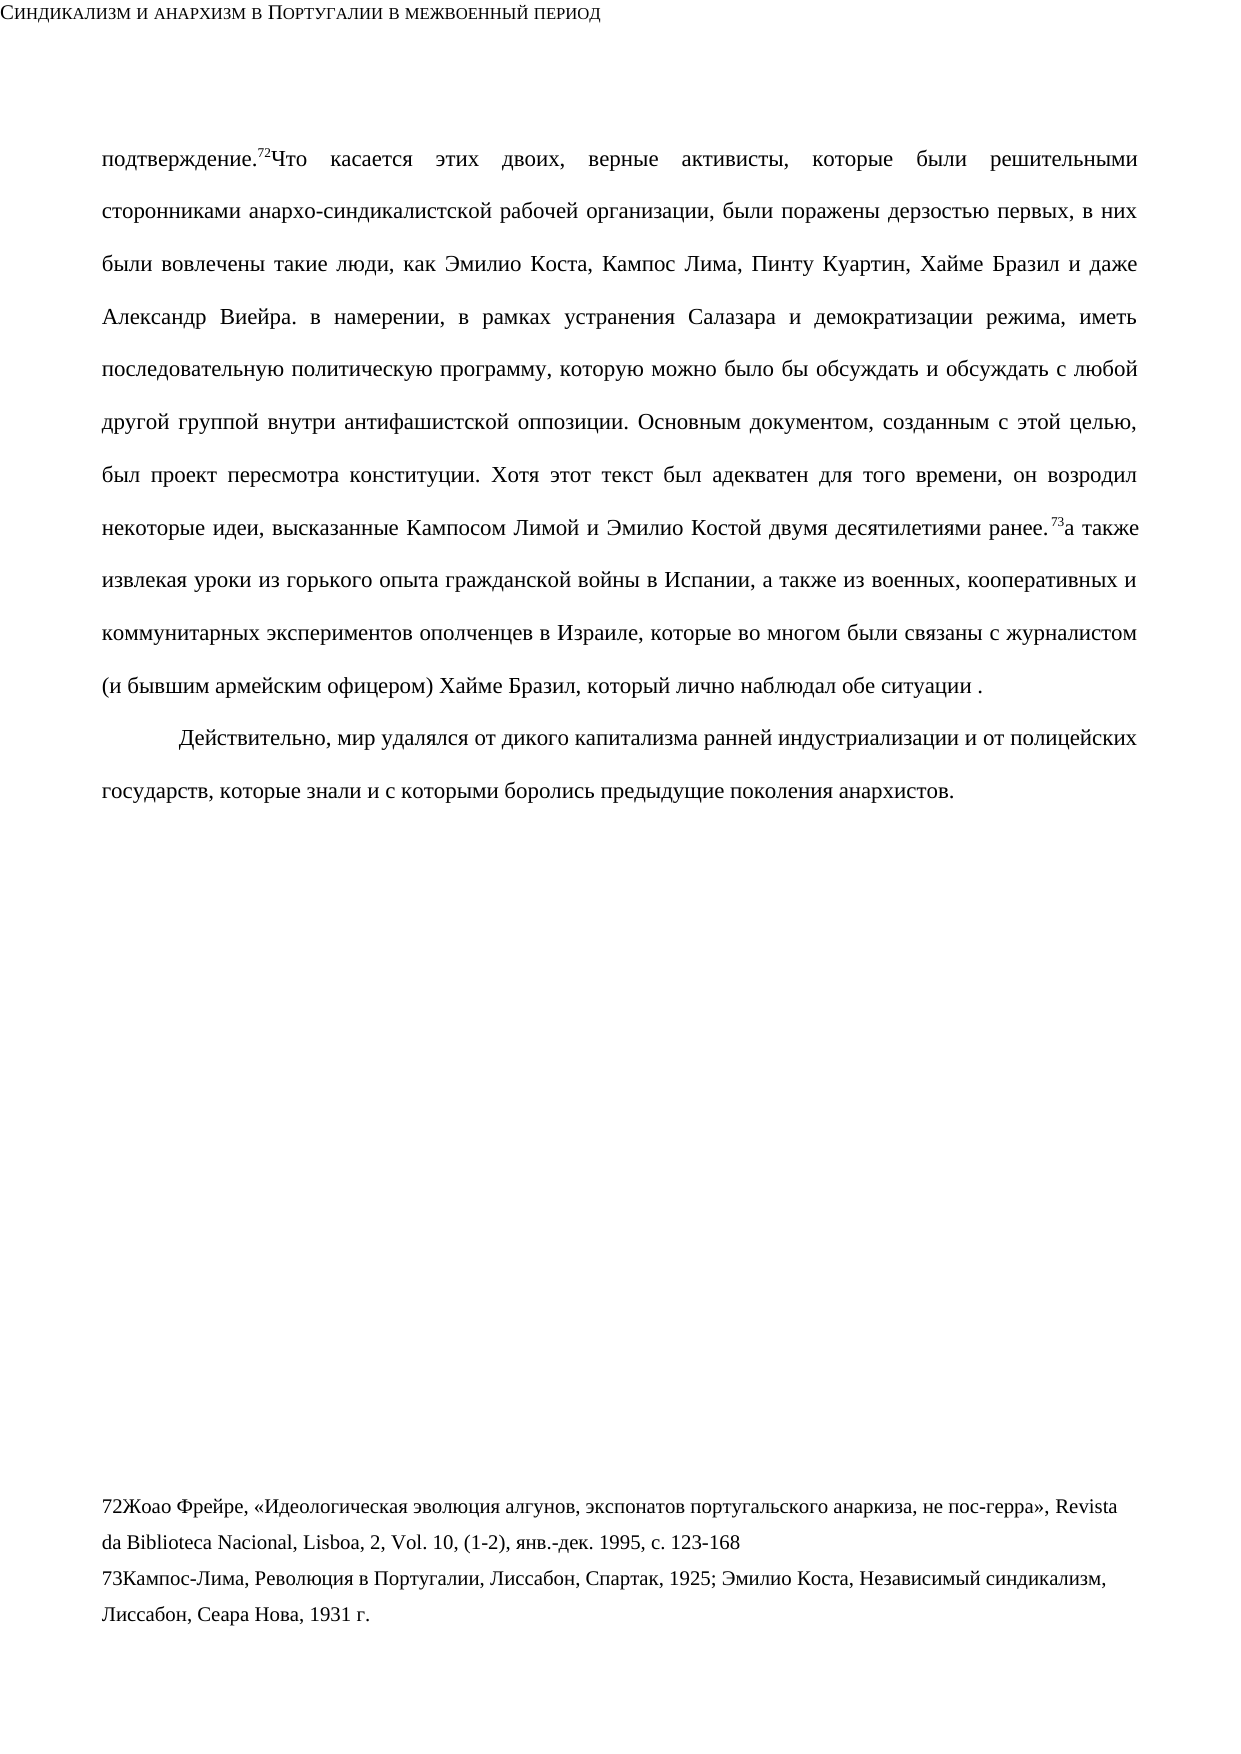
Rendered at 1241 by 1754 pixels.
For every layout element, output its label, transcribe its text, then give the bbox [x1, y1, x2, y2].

text подтверждение.Что касается этих двоих, верные активисты, которые были решительными сторонниками анархо-синдикалистской рабочей организации, были поражены дерзостью первых, в них были вовлечены такие люди, как Эмилио Коста, Кампос Лима, Пинту Куартин, Хайме Бразил и даже Александр Виейра. в намерении, в рамках устранения Салазара и демократизации режима, иметь последовательную политическую программу, которую можно было бы обсуждать и обсуждать с любой другой группой внутри антифашистской оппозиции. Основным документом, созданным с этой целью, был проект пересмотра конституции. Хотя этот текст был адекватен для того времени, он возродил некоторые идеи, высказанные Кампосом Лимой и Эмилио Костой двумя десятилетиями ранее.а также извлекая уроки из горького опыта гражданской войны в Испании, а также из военных, кооперативных и коммунитарных экспериментов ополченцев в Израиле, которые во многом были связаны с журналистом (и бывшим армейским офицером) Хайме Бразил, который лично наблюдал обе ситуации . [102, 144, 1139, 698]
text Действительно, мир удалялся от дикого капитализма ранней индустриализации и от полицейских государств, которые знали и с которыми боролись предыдущие поколения анархистов. [102, 724, 1139, 803]
